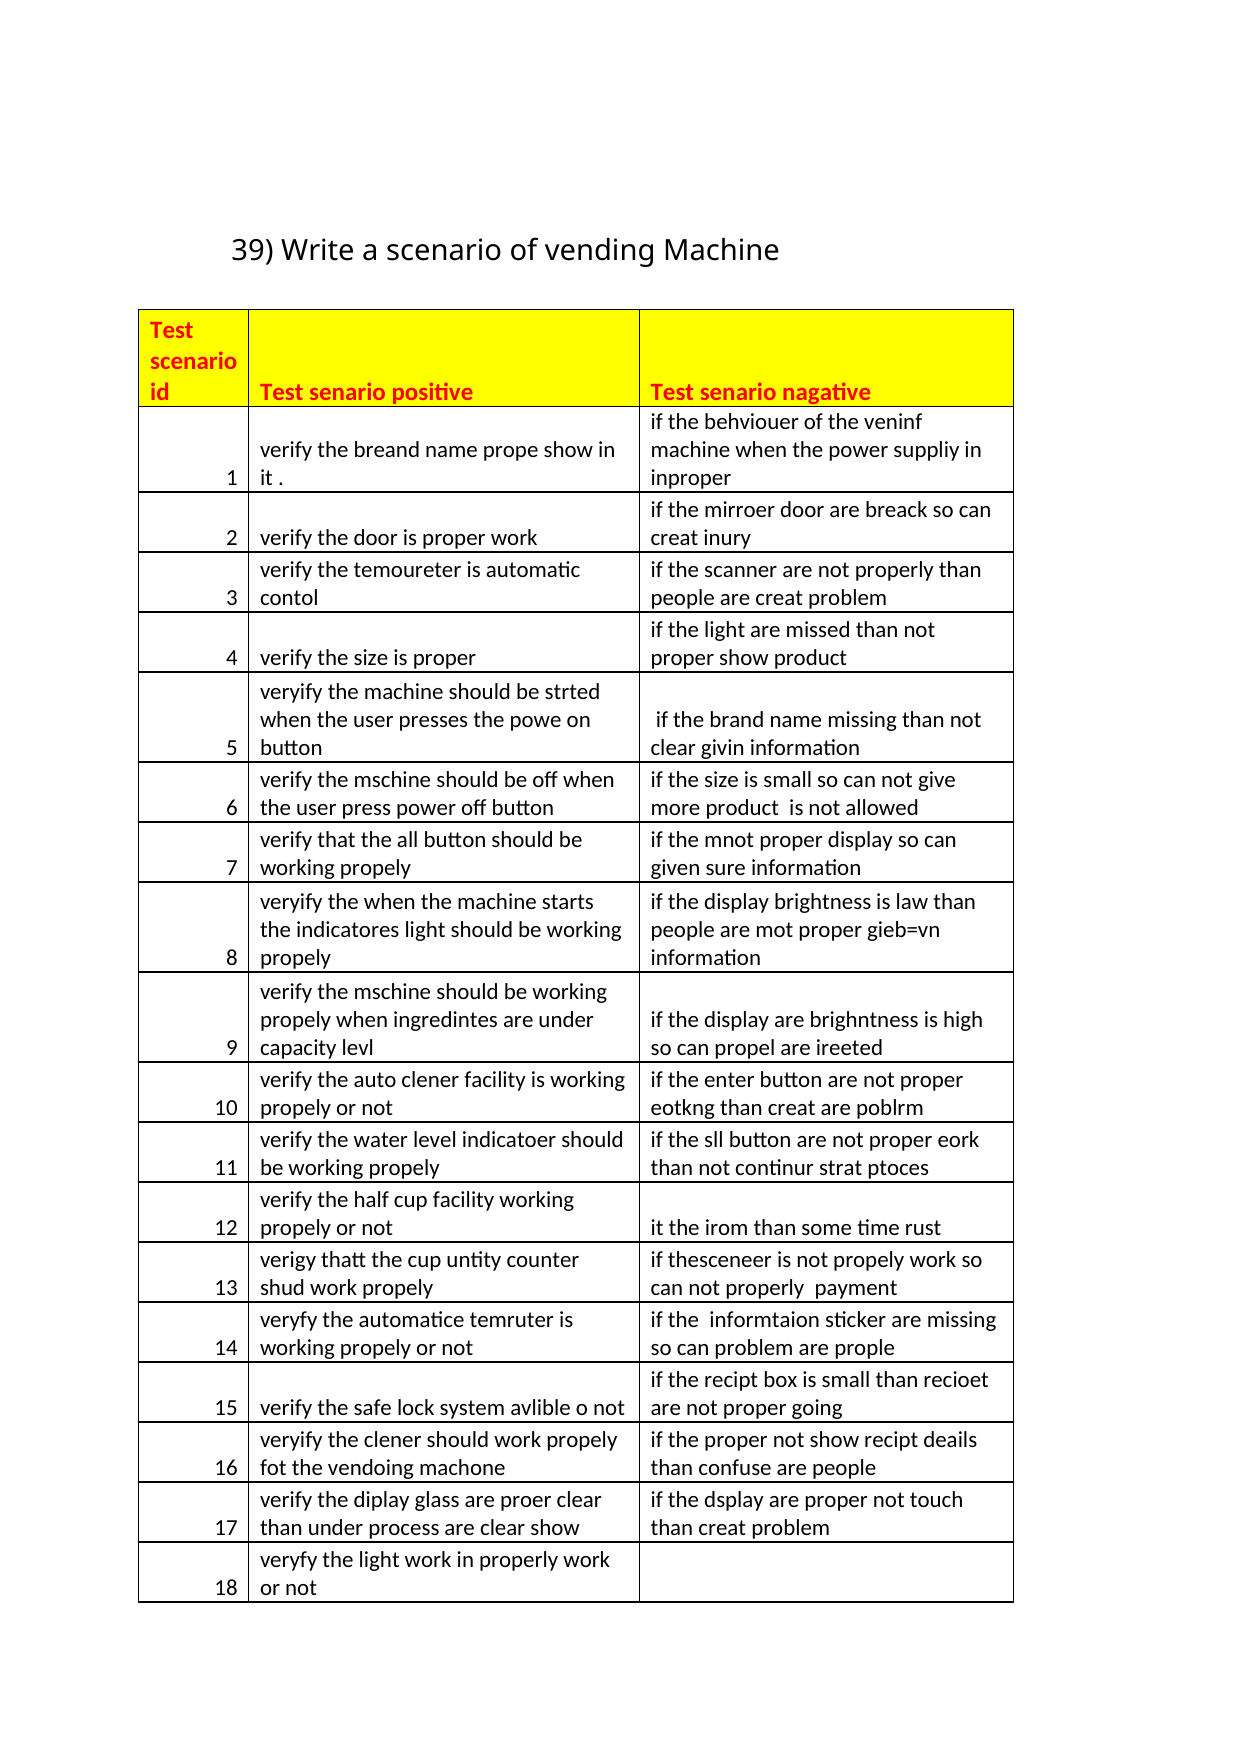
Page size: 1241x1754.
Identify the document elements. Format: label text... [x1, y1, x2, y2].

table_cell if the behviouer of the veninf machine when the power suppliy in inproper [640, 407, 1013, 491]
table_cell verify the mschine should be off when the user press power off button [249, 763, 639, 821]
table_cell 17 [139, 1483, 248, 1541]
table_cell verify the auto clener facility is working propely or not [249, 1063, 639, 1121]
table_cell if the display brightness is law than people are mot proper gieb=vn information [640, 883, 1013, 971]
table_cell if the mnot proper display so can given sure information [640, 823, 1013, 881]
table_cell 1 [139, 407, 248, 491]
table_cell if the dsplay are proper not touch than creat problem [640, 1483, 1013, 1541]
table_cell 2 [139, 493, 248, 551]
table_cell verify the breand name prope show in it . [249, 407, 639, 491]
table_cell if the display are brighntness is high so can propel are ireeted [640, 973, 1013, 1061]
table_cell 18 [139, 1543, 248, 1601]
table_cell 11 [139, 1123, 248, 1181]
table_cell 10 [139, 1063, 248, 1121]
table_header Test senario nagative [640, 310, 1013, 406]
table_cell if the size is small so can not give more product is not allowed [640, 763, 1013, 821]
table_cell verify the mschine should be working propely when ingredintes are under capacity levl [249, 973, 639, 1061]
table_cell 9 [139, 973, 248, 1061]
table_cell 6 [139, 763, 248, 821]
table_cell verify the door is proper work [249, 493, 639, 551]
table_cell if the light are missed than not proper show product [640, 613, 1013, 671]
table_cell 14 [139, 1303, 248, 1361]
table_cell if the recipt box is small than recioet are not proper going [640, 1363, 1013, 1421]
table_cell 7 [139, 823, 248, 881]
table_cell verify the size is proper [249, 613, 639, 671]
table_header Test senario positive [249, 310, 639, 406]
table_cell it the irom than some time rust [640, 1183, 1013, 1241]
table_cell if thesceneer is not propely work so can not properly payment [640, 1243, 1013, 1301]
table_cell 15 [139, 1363, 248, 1421]
table_cell 5 [139, 673, 248, 761]
table_cell [640, 1543, 1013, 1601]
table_cell 13 [139, 1243, 248, 1301]
table_cell veryify the machine should be strted when the user presses the powe on button [249, 673, 639, 761]
table_cell veryify the when the machine starts the indicatores light should be working propely [249, 883, 639, 971]
table_cell 8 [139, 883, 248, 971]
table_cell verify the temoureter is automatic contol [249, 553, 639, 611]
table_cell verify the diplay glass are proer clear than under process are clear show [249, 1483, 639, 1541]
table_cell veryfy the light work in properly work or not [249, 1543, 639, 1601]
table_cell if the enter button are not proper eotkng than creat are poblrm [640, 1063, 1013, 1121]
table_cell if the informtaion sticker are missing so can problem are prople [640, 1303, 1013, 1361]
table_cell verify the safe lock system avlible o not [249, 1363, 639, 1421]
table_cell if the proper not show recipt deails than confuse are people [640, 1423, 1013, 1481]
table_header Test scenario id [139, 310, 248, 406]
table_cell if the brand name missing than not clear givin information [640, 673, 1013, 761]
table_cell verigy thatt the cup untity counter shud work propely [249, 1243, 639, 1301]
table_cell if the scanner are not properly than people are creat problem [640, 553, 1013, 611]
table_cell 4 [139, 613, 248, 671]
table_cell verify that the all button should be working propely [249, 823, 639, 881]
list 39) Write a scenario of vending Machine [231, 229, 1090, 269]
table_cell verify the water level indicatoer should be working propely [249, 1123, 639, 1181]
table_cell 16 [139, 1423, 248, 1481]
table_cell veryfy the automatice temruter is working propely or not [249, 1303, 639, 1361]
table_cell verify the half cup facility working propely or not [249, 1183, 639, 1241]
table_cell if the mirroer door are breack so can creat inury [640, 493, 1013, 551]
table_cell 12 [139, 1183, 248, 1241]
table_cell if the sll button are not proper eork than not continur strat ptoces [640, 1123, 1013, 1181]
table_cell veryify the clener should work propely fot the vendoing machone [249, 1423, 639, 1481]
table_cell 3 [139, 553, 248, 611]
